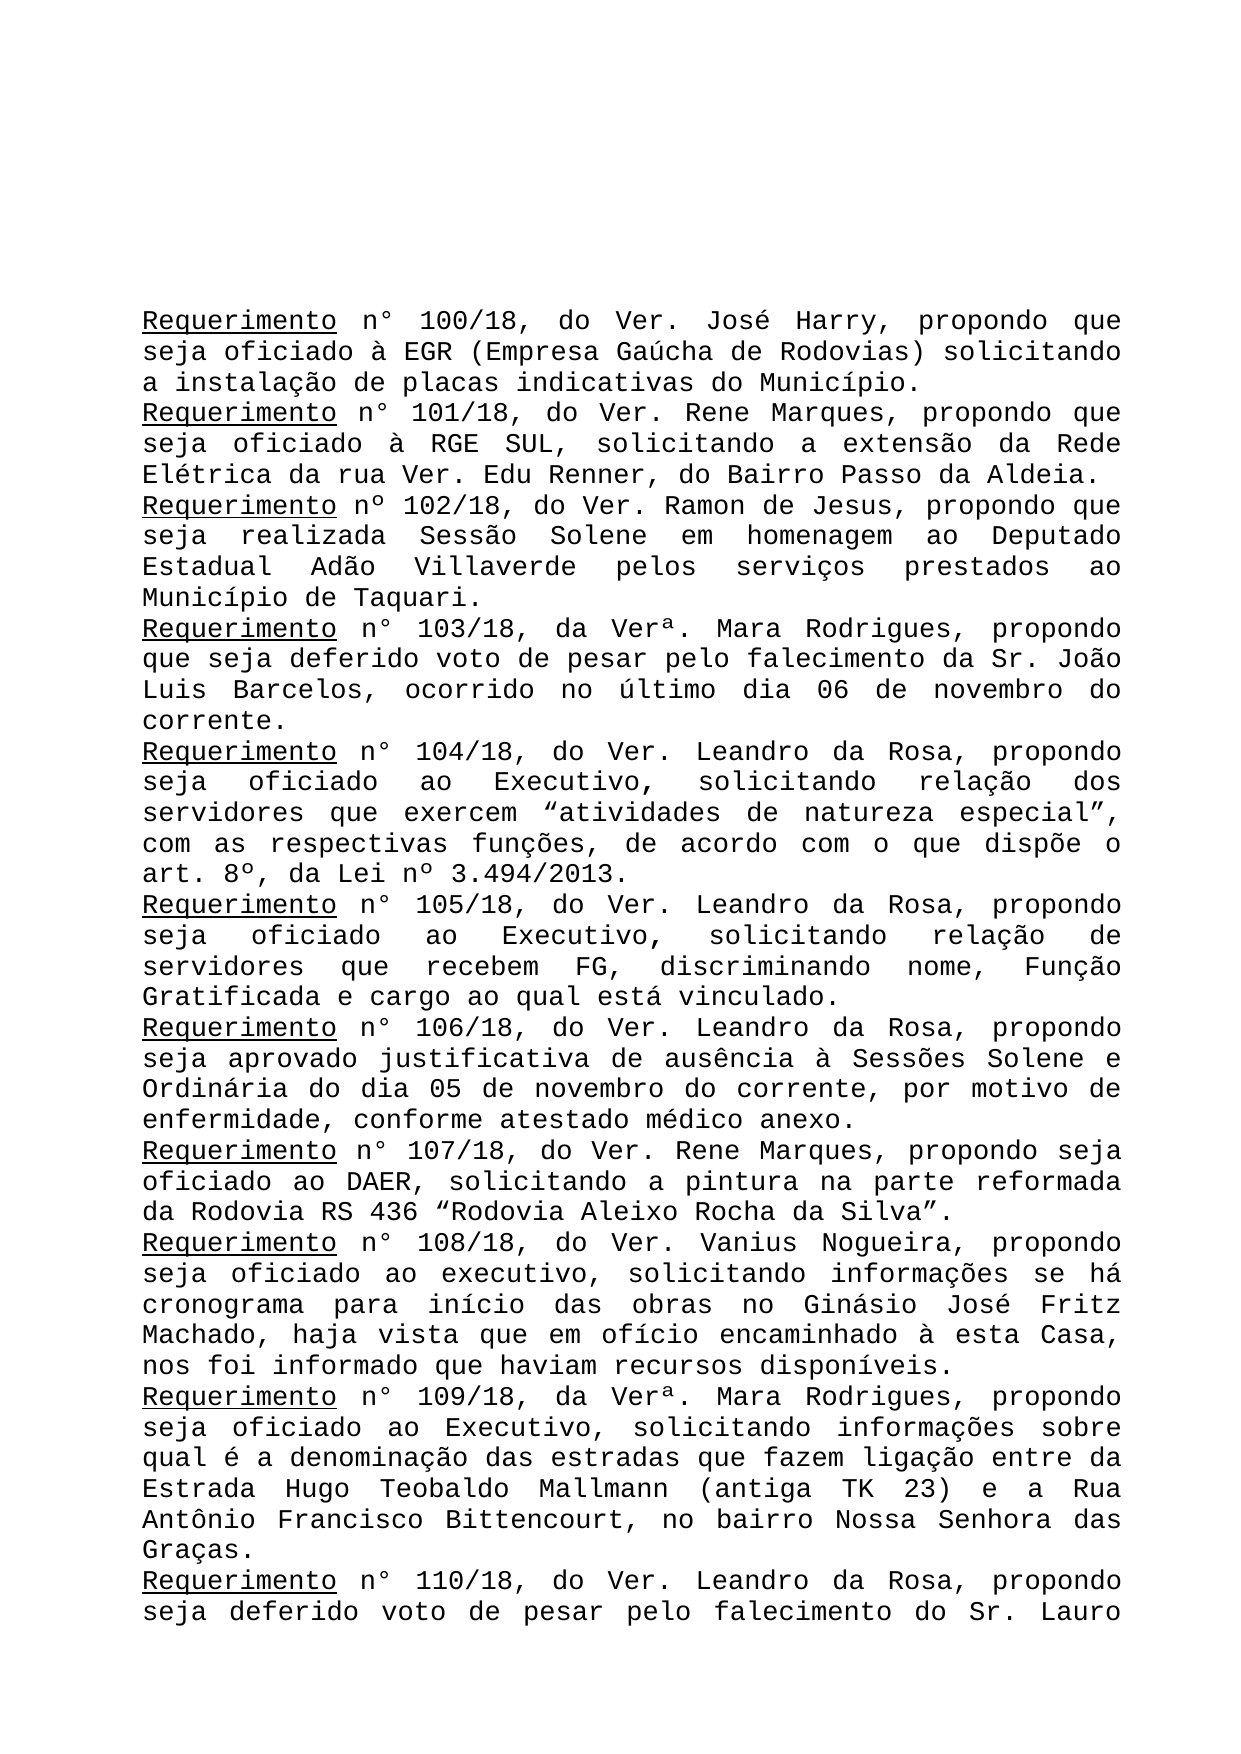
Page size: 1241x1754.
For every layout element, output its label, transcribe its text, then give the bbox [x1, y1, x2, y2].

text Requerimento n° 109/18, da Verª. Mara Rodrigues, propondo seja oficiado ao Executivo, solicitando informações sobre qual é a denominação das estradas que fazem ligação entre da Estrada Hugo Teobaldo Mallmann (antiga TK 23) e a Rua Antônio Francisco Bittencourt, no bairro Nossa Senhora das Graças. [142, 1383, 1122, 1567]
text Requerimento n° 104/18, do Ver. Leandro da Rosa, propondo seja oficiado ao Executivo, solicitando relação dos servidores que exercem “atividades de natureza especial”, com as respectivas funções, de acordo com o que dispõe o art. 8º, da Lei nº 3.494/2013. [142, 737, 1122, 891]
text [142, 1567, 1122, 1628]
text Requerimento nº 102/18, do Ver. Ramon de Jesus, propondo que seja realizada Sessão Solene em homenagem ao Deputado Estadual Adão Villaverde pelos serviços prestados ao Município de Taquari. [142, 491, 1122, 614]
text Requerimento n° 107/18, do Ver. Rene Marques, propondo seja oficiado ao DAER, solicitando a pintura na parte reformada da Rodovia RS 436 “Rodovia Aleixo Rocha da Silva”. [142, 1137, 1122, 1229]
text Requerimento n° 106/18, do Ver. Leandro da Rosa, propondo seja aprovado justificativa de ausência à Sessões Solene e Ordinária do dia 05 de novembro do corrente, por motivo de enfermidade, conforme atestado médico anexo. [142, 1014, 1122, 1137]
text Requerimento n° 101/18, do Ver. Rene Marques, propondo que seja oficiado à RGE SUL, solicitando a extensão da Rede Elétrica da rua Ver. Edu Renner, do Bairro Passo da Aldeia. [142, 399, 1122, 491]
text Requerimento n° 105/18, do Ver. Leandro da Rosa, propondo seja oficiado ao Executivo, solicitando relação de servidores que recebem FG, discriminando nome, Função Gratificada e cargo ao qual está vinculado. [142, 891, 1122, 1014]
text Requerimento n° 100/18, do Ver. José Harry, propondo que seja oficiado à EGR (Empresa Gaúcha de Rodovias) solicitando a instalação de placas indicativas do Município. [142, 307, 1122, 399]
text Requerimento n° 108/18, do Ver. Vanius Nogueira, propondo seja oficiado ao executivo, solicitando informações se há cronograma para início das obras no Ginásio José Fritz Machado, haja vista que em ofício encaminhado à esta Casa, nos foi informado que haviam recursos disponíveis. [142, 1229, 1122, 1383]
text Requerimento n° 103/18, da Verª. Mara Rodrigues, propondo que seja deferido voto de pesar pelo falecimento da Sr. João Luis Barcelos, ocorrido no último dia 06 de novembro do corrente. [142, 614, 1122, 737]
